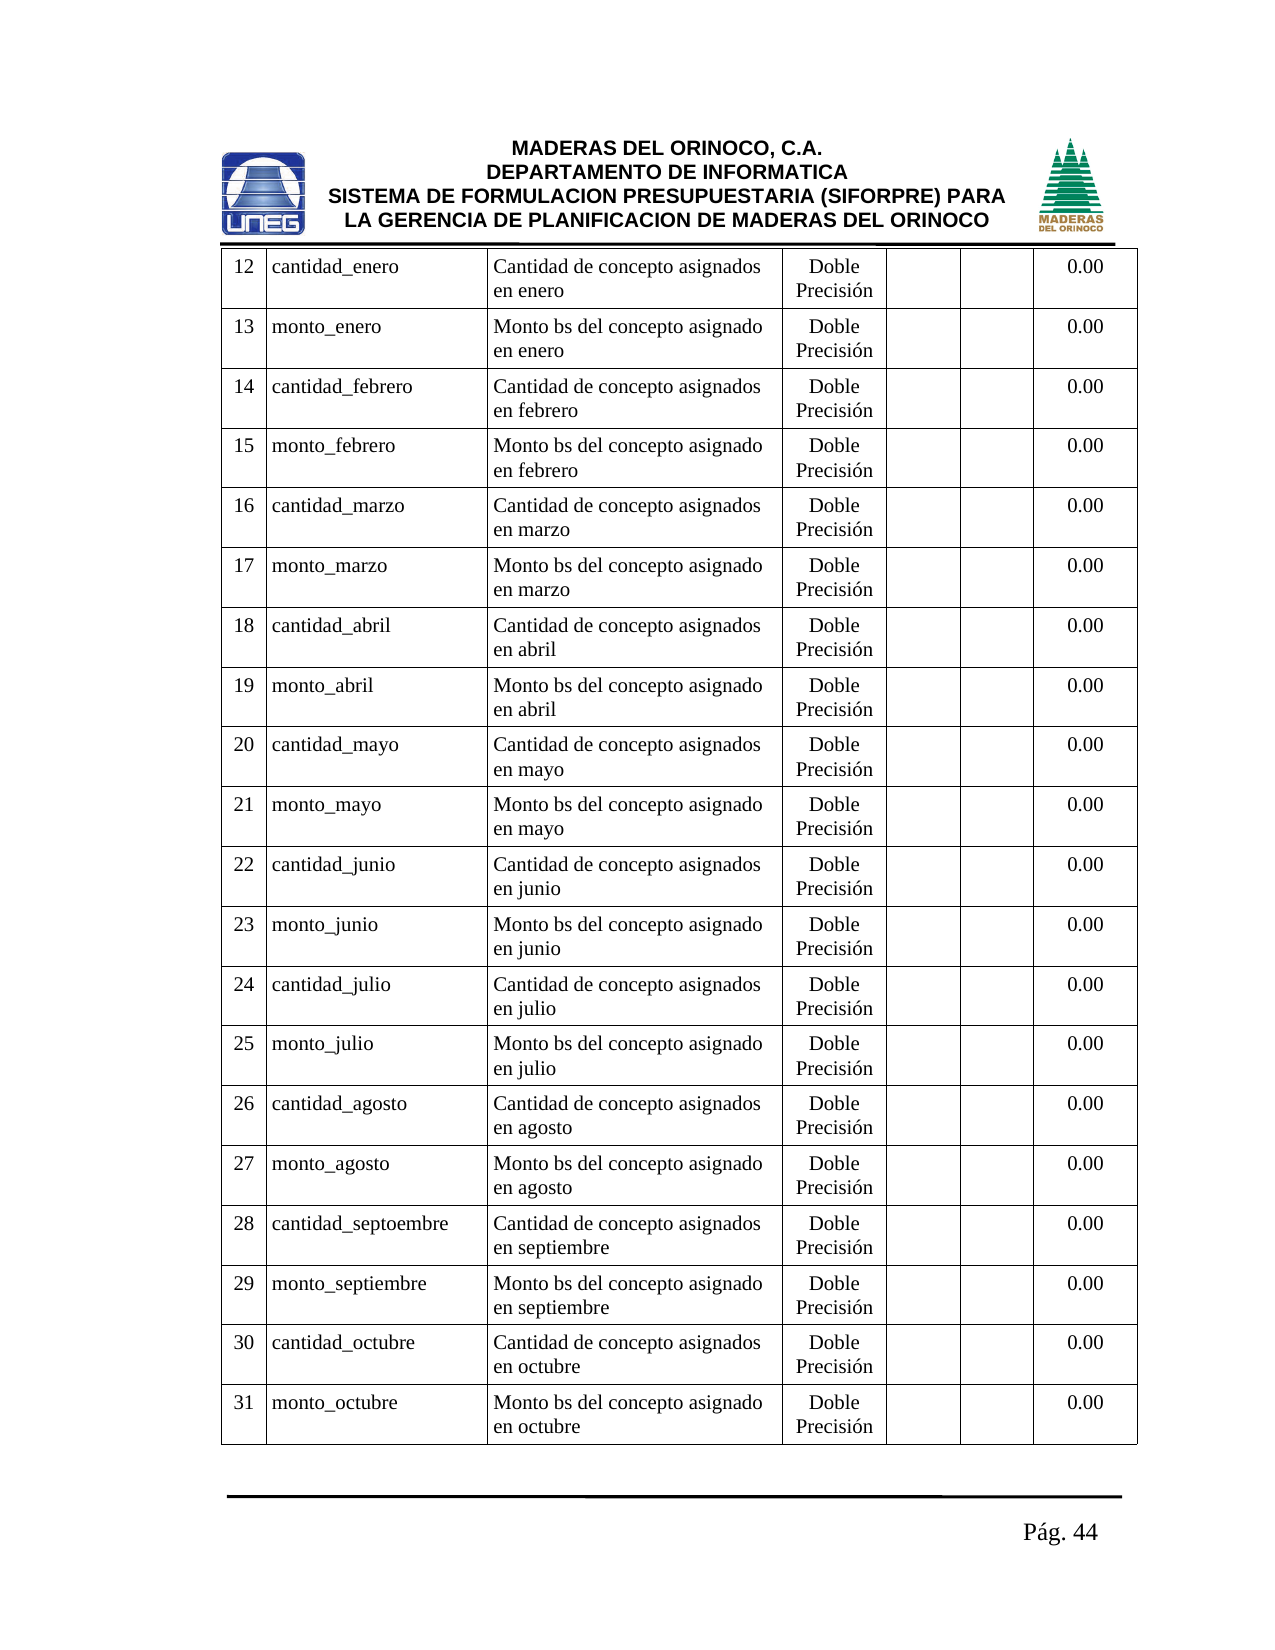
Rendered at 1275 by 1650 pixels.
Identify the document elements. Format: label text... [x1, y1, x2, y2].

table_cell monto_septiembre [267, 1266, 487, 1324]
table_cell [887, 1325, 960, 1384]
table_cell monto_enero [267, 309, 487, 368]
table_cell Doble Precisión [783, 1026, 886, 1085]
table_cell [887, 1206, 960, 1264]
table_cell monto_febrero [267, 429, 487, 487]
table_cell [961, 1266, 1033, 1324]
table_cell Cantidad de concepto asignados en marzo [488, 488, 782, 547]
table_cell Doble Precisión [783, 787, 886, 846]
table_cell 0.00 [1034, 608, 1137, 667]
table_cell 0.00 [1034, 1206, 1137, 1264]
table_cell [961, 1086, 1033, 1145]
table_cell [961, 309, 1033, 368]
table_cell [887, 1385, 960, 1444]
table_cell Doble Precisión [783, 488, 886, 547]
table_cell Cantidad de concepto asignados en julio [488, 967, 782, 1025]
table_cell 18 [222, 608, 266, 667]
table_cell 0.00 [1034, 787, 1137, 846]
table_cell [961, 967, 1033, 1025]
table_cell [887, 787, 960, 846]
table_cell monto_mayo [267, 787, 487, 846]
table_cell Monto bs del concepto asignado en enero [488, 309, 782, 368]
table_cell cantidad_octubre [267, 1325, 487, 1384]
table_cell 27 [222, 1146, 266, 1205]
table_cell 0.00 [1034, 847, 1137, 906]
table_cell 29 [222, 1266, 266, 1324]
table_cell 0.00 [1034, 309, 1137, 368]
table_cell cantidad_julio [267, 967, 487, 1025]
table_cell cantidad_junio [267, 847, 487, 906]
table_cell 31 [222, 1385, 266, 1444]
table_cell 25 [222, 1026, 266, 1085]
table_cell Doble Precisión [783, 727, 886, 786]
table_cell 0.00 [1034, 1086, 1137, 1145]
table_cell 0.00 [1034, 668, 1137, 726]
table_cell Cantidad de concepto asignados en mayo [488, 727, 782, 786]
table_cell [961, 727, 1033, 786]
table_cell 0.00 [1034, 1385, 1137, 1444]
table_cell [961, 1206, 1033, 1264]
table_cell Cantidad de concepto asignados en octubre [488, 1325, 782, 1384]
table_cell [887, 847, 960, 906]
table_cell cantidad_enero [267, 249, 487, 308]
table_cell monto_junio [267, 907, 487, 966]
table_cell Cantidad de concepto asignados en septiembre [488, 1206, 782, 1264]
table_cell [961, 249, 1033, 308]
table_cell Cantidad de concepto asignados en febrero [488, 369, 782, 427]
table_cell Monto bs del concepto asignado en mayo [488, 787, 782, 846]
table_cell 0.00 [1034, 1146, 1137, 1205]
table_cell 17 [222, 548, 266, 607]
table_cell Monto bs del concepto asignado en julio [488, 1026, 782, 1085]
table_cell monto_octubre [267, 1385, 487, 1444]
table_cell cantidad_abril [267, 608, 487, 667]
table_cell [961, 1325, 1033, 1384]
table_cell [961, 369, 1033, 427]
table_cell Doble Precisión [783, 249, 886, 308]
table_cell 0.00 [1034, 1325, 1137, 1384]
table_cell 0.00 [1034, 488, 1137, 547]
table_cell 15 [222, 429, 266, 487]
table_cell 12 [222, 249, 266, 308]
table_cell Doble Precisión [783, 1385, 886, 1444]
table_cell Cantidad de concepto asignados en abril [488, 608, 782, 667]
table_cell Doble Precisión [783, 1206, 886, 1264]
table_cell 0.00 [1034, 429, 1137, 487]
table_cell 28 [222, 1206, 266, 1264]
table_cell Doble Precisión [783, 907, 886, 966]
table_cell [887, 668, 960, 726]
table_cell [887, 1086, 960, 1145]
table_cell monto_agosto [267, 1146, 487, 1205]
table_cell 0.00 [1034, 907, 1137, 966]
table_cell monto_marzo [267, 548, 487, 607]
table_cell 24 [222, 967, 266, 1025]
table_cell Doble Precisión [783, 1266, 886, 1324]
table_cell Monto bs del concepto asignado en marzo [488, 548, 782, 607]
table_cell 22 [222, 847, 266, 906]
table_cell [887, 309, 960, 368]
table_cell [887, 429, 960, 487]
table_cell [961, 1146, 1033, 1205]
table_cell 19 [222, 668, 266, 726]
table_cell 13 [222, 309, 266, 368]
table_cell 0.00 [1034, 1266, 1137, 1324]
table_cell Doble Precisión [783, 847, 886, 906]
table_cell Monto bs del concepto asignado en septiembre [488, 1266, 782, 1324]
table_cell Monto bs del concepto asignado en junio [488, 907, 782, 966]
table_cell [887, 369, 960, 427]
table_cell 26 [222, 1086, 266, 1145]
table_cell Cantidad de concepto asignados en agosto [488, 1086, 782, 1145]
table_cell [961, 1026, 1033, 1085]
table_cell [961, 608, 1033, 667]
table_cell [961, 488, 1033, 547]
table_cell Cantidad de concepto asignados en junio [488, 847, 782, 906]
table_cell 0.00 [1034, 548, 1137, 607]
table_cell Monto bs del concepto asignado en febrero [488, 429, 782, 487]
table_cell 0.00 [1034, 727, 1137, 786]
table_cell [961, 787, 1033, 846]
table_cell [961, 429, 1033, 487]
table_cell [887, 608, 960, 667]
table_cell [961, 847, 1033, 906]
table_cell [887, 1026, 960, 1085]
table_cell [887, 488, 960, 547]
table_cell Doble Precisión [783, 608, 886, 667]
table_cell 30 [222, 1325, 266, 1384]
table_cell [887, 907, 960, 966]
table_cell [961, 548, 1033, 607]
table_cell cantidad_agosto [267, 1086, 487, 1145]
table_cell Doble Precisión [783, 1086, 886, 1145]
table_cell 0.00 [1034, 249, 1137, 308]
table_cell 16 [222, 488, 266, 547]
table_cell [961, 668, 1033, 726]
table_cell monto_julio [267, 1026, 487, 1085]
table_cell [961, 907, 1033, 966]
table_cell 0.00 [1034, 369, 1137, 427]
table_cell Doble Precisión [783, 967, 886, 1025]
table_cell [887, 548, 960, 607]
table_cell [887, 967, 960, 1025]
table_cell [961, 1385, 1033, 1444]
table_cell Cantidad de concepto asignados en enero [488, 249, 782, 308]
table_cell Doble Precisión [783, 668, 886, 726]
table_cell Doble Precisión [783, 1325, 886, 1384]
table_cell Doble Precisión [783, 548, 886, 607]
table_cell 0.00 [1034, 967, 1137, 1025]
table_cell 14 [222, 369, 266, 427]
table_cell 0.00 [1034, 1026, 1137, 1085]
table_cell cantidad_marzo [267, 488, 487, 547]
table_cell Doble Precisión [783, 369, 886, 427]
table_cell [887, 727, 960, 786]
table_cell Doble Precisión [783, 429, 886, 487]
table_cell [887, 1266, 960, 1324]
table_cell [887, 249, 960, 308]
table_cell cantidad_mayo [267, 727, 487, 786]
table_cell Monto bs del concepto asignado en abril [488, 668, 782, 726]
table_cell Doble Precisión [783, 309, 886, 368]
table_cell Monto bs del concepto asignado en octubre [488, 1385, 782, 1444]
table_cell [887, 1146, 960, 1205]
picture [1004, 137, 1137, 233]
table_cell Doble Precisión [783, 1146, 886, 1205]
table_cell monto_abril [267, 668, 487, 726]
table_cell 21 [222, 787, 266, 846]
table_cell 23 [222, 907, 266, 966]
table_cell cantidad_septoembre [267, 1206, 487, 1264]
table_cell 20 [222, 727, 266, 786]
table_cell Monto bs del concepto asignado en agosto [488, 1146, 782, 1205]
picture [221, 152, 306, 236]
table_cell cantidad_febrero [267, 369, 487, 427]
